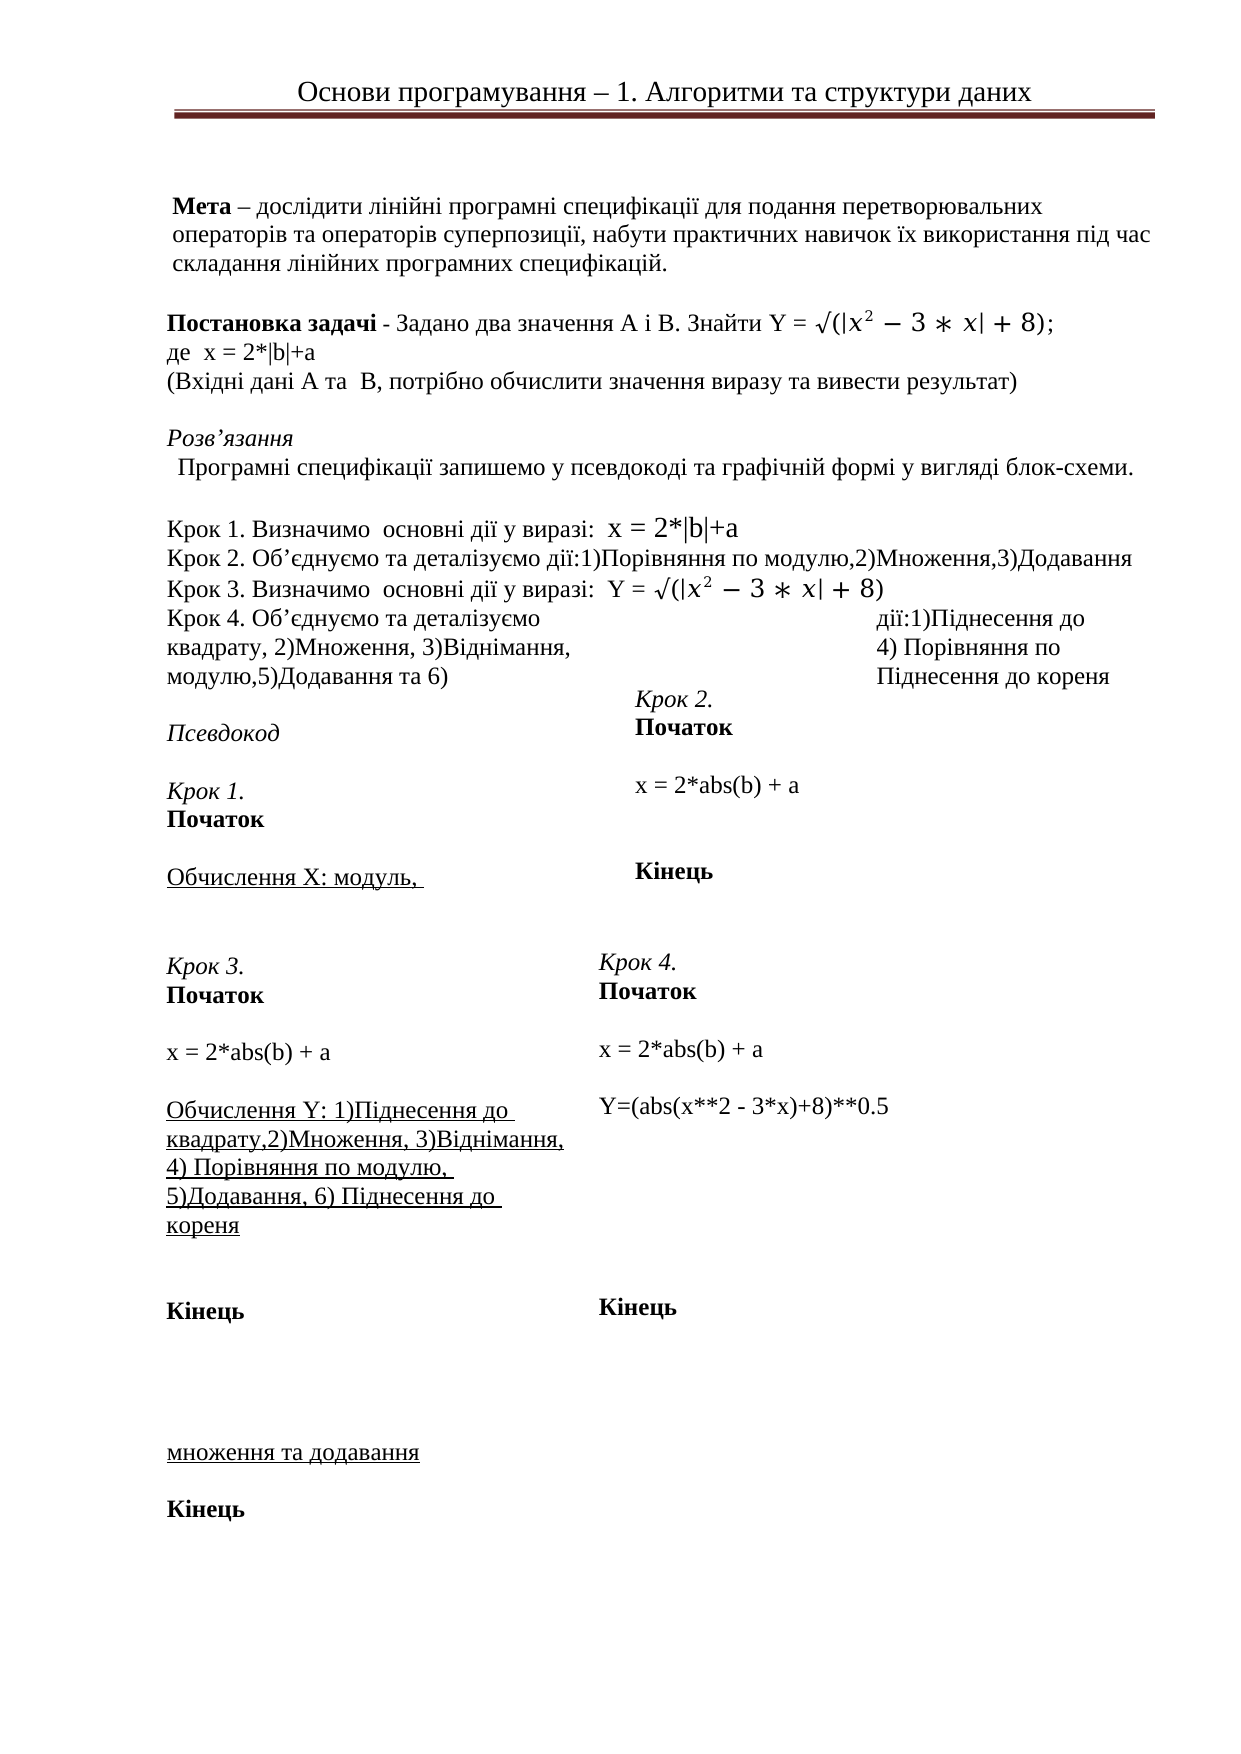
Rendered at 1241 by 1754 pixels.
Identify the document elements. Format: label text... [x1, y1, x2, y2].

text Крок 1. Визначимо основні дії у виразі: x = 2*|b|+a [167, 510, 1163, 543]
text Початок [167, 804, 1163, 833]
text Розв’язання [167, 423, 1163, 452]
text Крок 4. Об’єднуємо та деталізуємо дії:1)Піднесення до квадрату, 2)Множення, 3)Віднімання, 4) Порівняння по модулю,5)Додавання та 6) Піднесення до кореня [167, 603, 1163, 689]
text множення та додавання [167, 891, 1163, 1466]
text Програмні специфікації запишемо у псевдокоді та графічній формі у вигляді блок-схеми. [177, 452, 1163, 481]
text Крок 1. [167, 776, 1163, 804]
text Крок 2. Об’єднуємо та деталізуємо дії:1)Порівняння по модулю,2)Множення,3)Додавання Крок 3. Визначимо основні дії у виразі: Y = √(|𝑥2 − 3 ∗ 𝑥| + 8) [167, 543, 1163, 603]
text де x = 2*|b|+a [167, 337, 1163, 366]
text Мета – дослідити лінійні програмні специфікації для подання перетворювальних операторів та операторів суперпозиції, набути практичних навичок їх використання під час складання лінійних програмних специфікацій. [172, 191, 1163, 277]
text Псевдокод [167, 718, 1163, 747]
text (Вхідні дані А та B, потрібно обчислити значення виразу та вивести результат) [167, 366, 1163, 395]
text Обчислення Х: модуль, [167, 862, 1163, 891]
text Постановка задачі - Задано два значення А і В. Знайти Y = √(|𝑥2 − 3 ∗ 𝑥| + 8); [167, 306, 1163, 337]
text Кінець [167, 1494, 1163, 1523]
